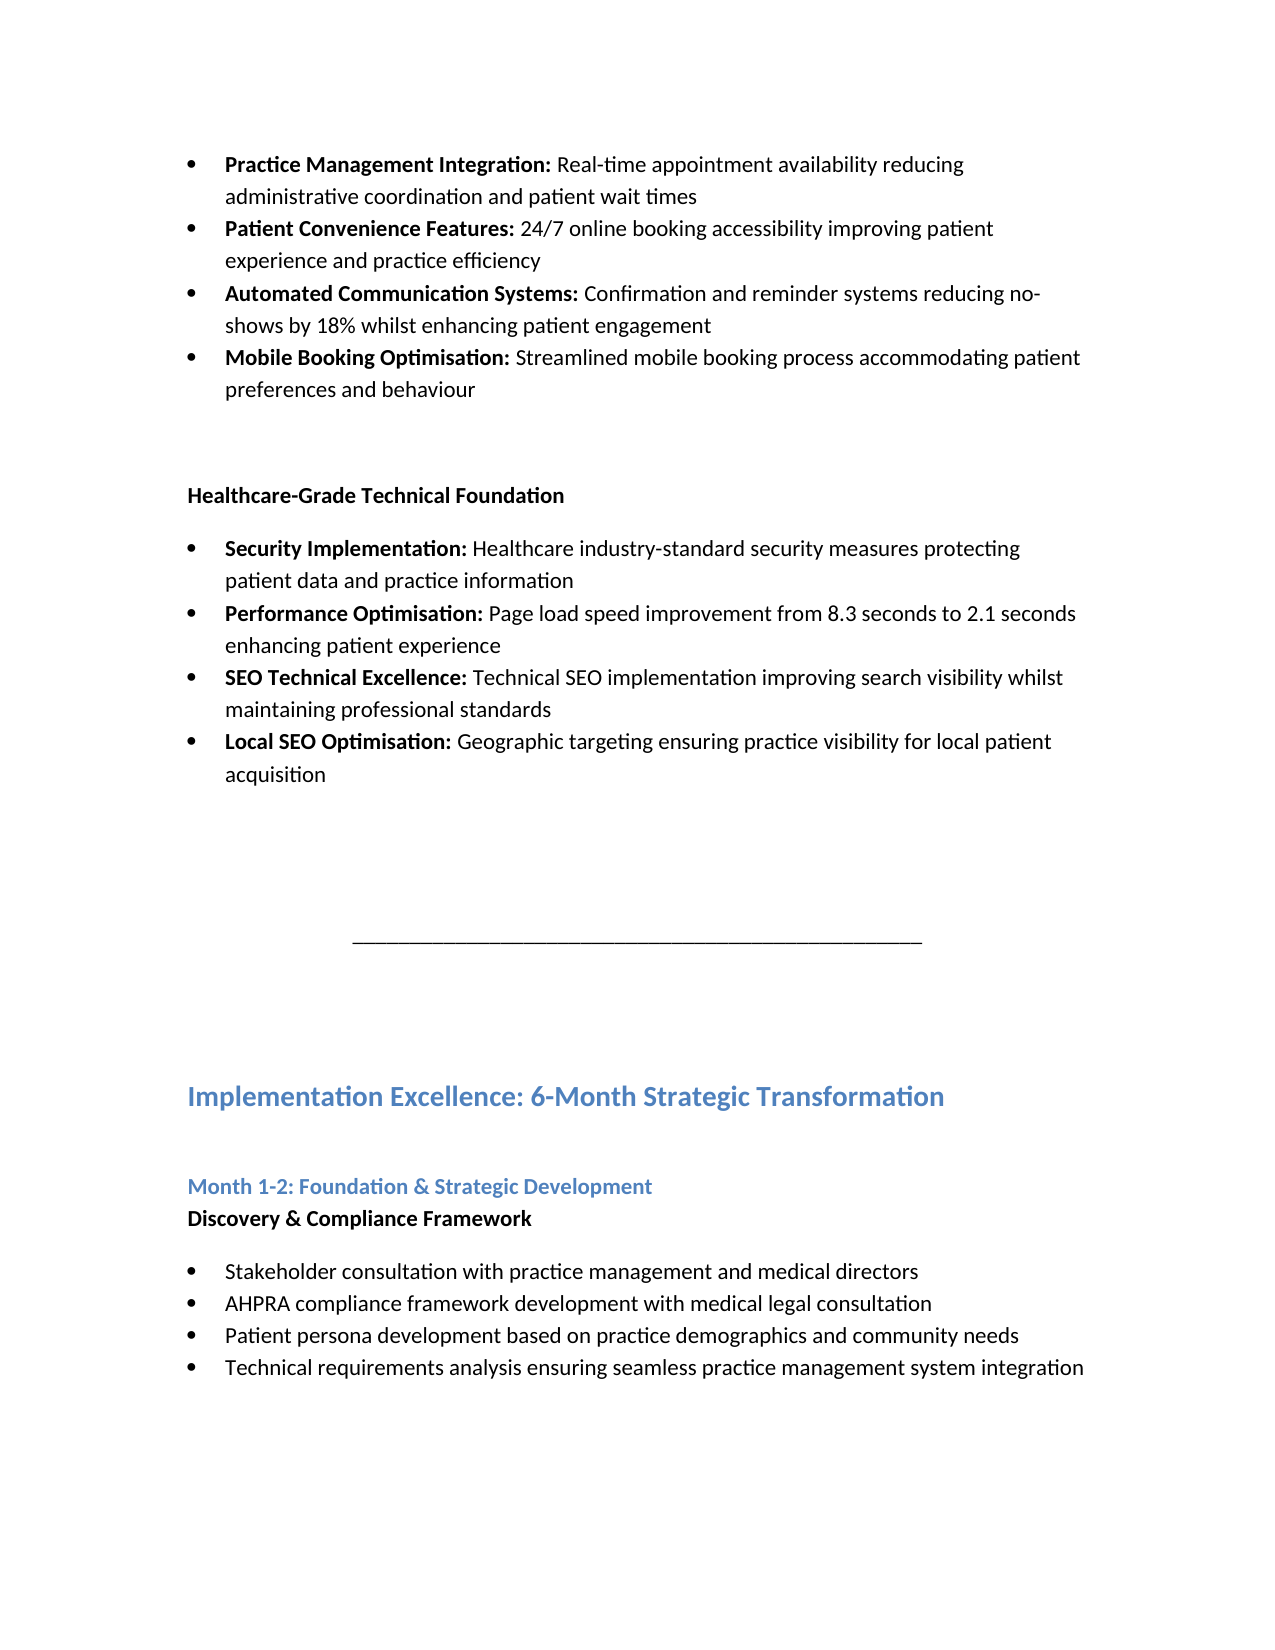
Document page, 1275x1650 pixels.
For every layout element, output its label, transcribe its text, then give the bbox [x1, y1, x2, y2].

subtitle Month 1-2: Foundation & Strategic Development [187, 1172, 1087, 1200]
list Patient persona development based on practice demographics and community needs [187, 1321, 1087, 1349]
text Healthcare-Grade Technical Foundation [187, 481, 1087, 509]
subtitle Implementation Excellence: 6-Month Strategic Transformation [187, 1078, 1087, 1113]
list Security Implementation: Healthcare industry-standard security measures protecting patient data and practice information [187, 534, 1087, 594]
list Technical requirements analysis ensuring seamless practice management system integration [187, 1353, 1087, 1382]
list Mobile Booking Optimisation: Streamlined mobile booking process accommodating patient preferences and behaviour [187, 343, 1087, 403]
list SEO Technical Excellence: Technical SEO implementation improving search visibility whilst maintaining professional standards [187, 663, 1087, 723]
list Performance Optimisation: Page load speed improvement from 8.3 seconds to 2.1 seconds enhancing patient experience [187, 599, 1087, 659]
list Patient Convenience Features: 24/7 online booking accessibility improving patient experience and practice efficiency [187, 214, 1087, 274]
list Stakeholder consultation with practice management and medical directors [187, 1257, 1087, 1285]
text __________________________________________________ [187, 919, 1087, 947]
list Practice Management Integration: Real-time appointment availability reducing administrative coordination and patient wait times [187, 150, 1087, 210]
list Automated Communication Systems: Confirmation and reminder systems reducing no-shows by 18% whilst enhancing patient engagement [187, 279, 1087, 339]
text Discovery & Compliance Framework [187, 1204, 1087, 1232]
list Local SEO Optimisation: Geographic targeting ensuring practice visibility for local patient acquisition [187, 727, 1087, 788]
list AHPRA compliance framework development with medical legal consultation [187, 1289, 1087, 1317]
